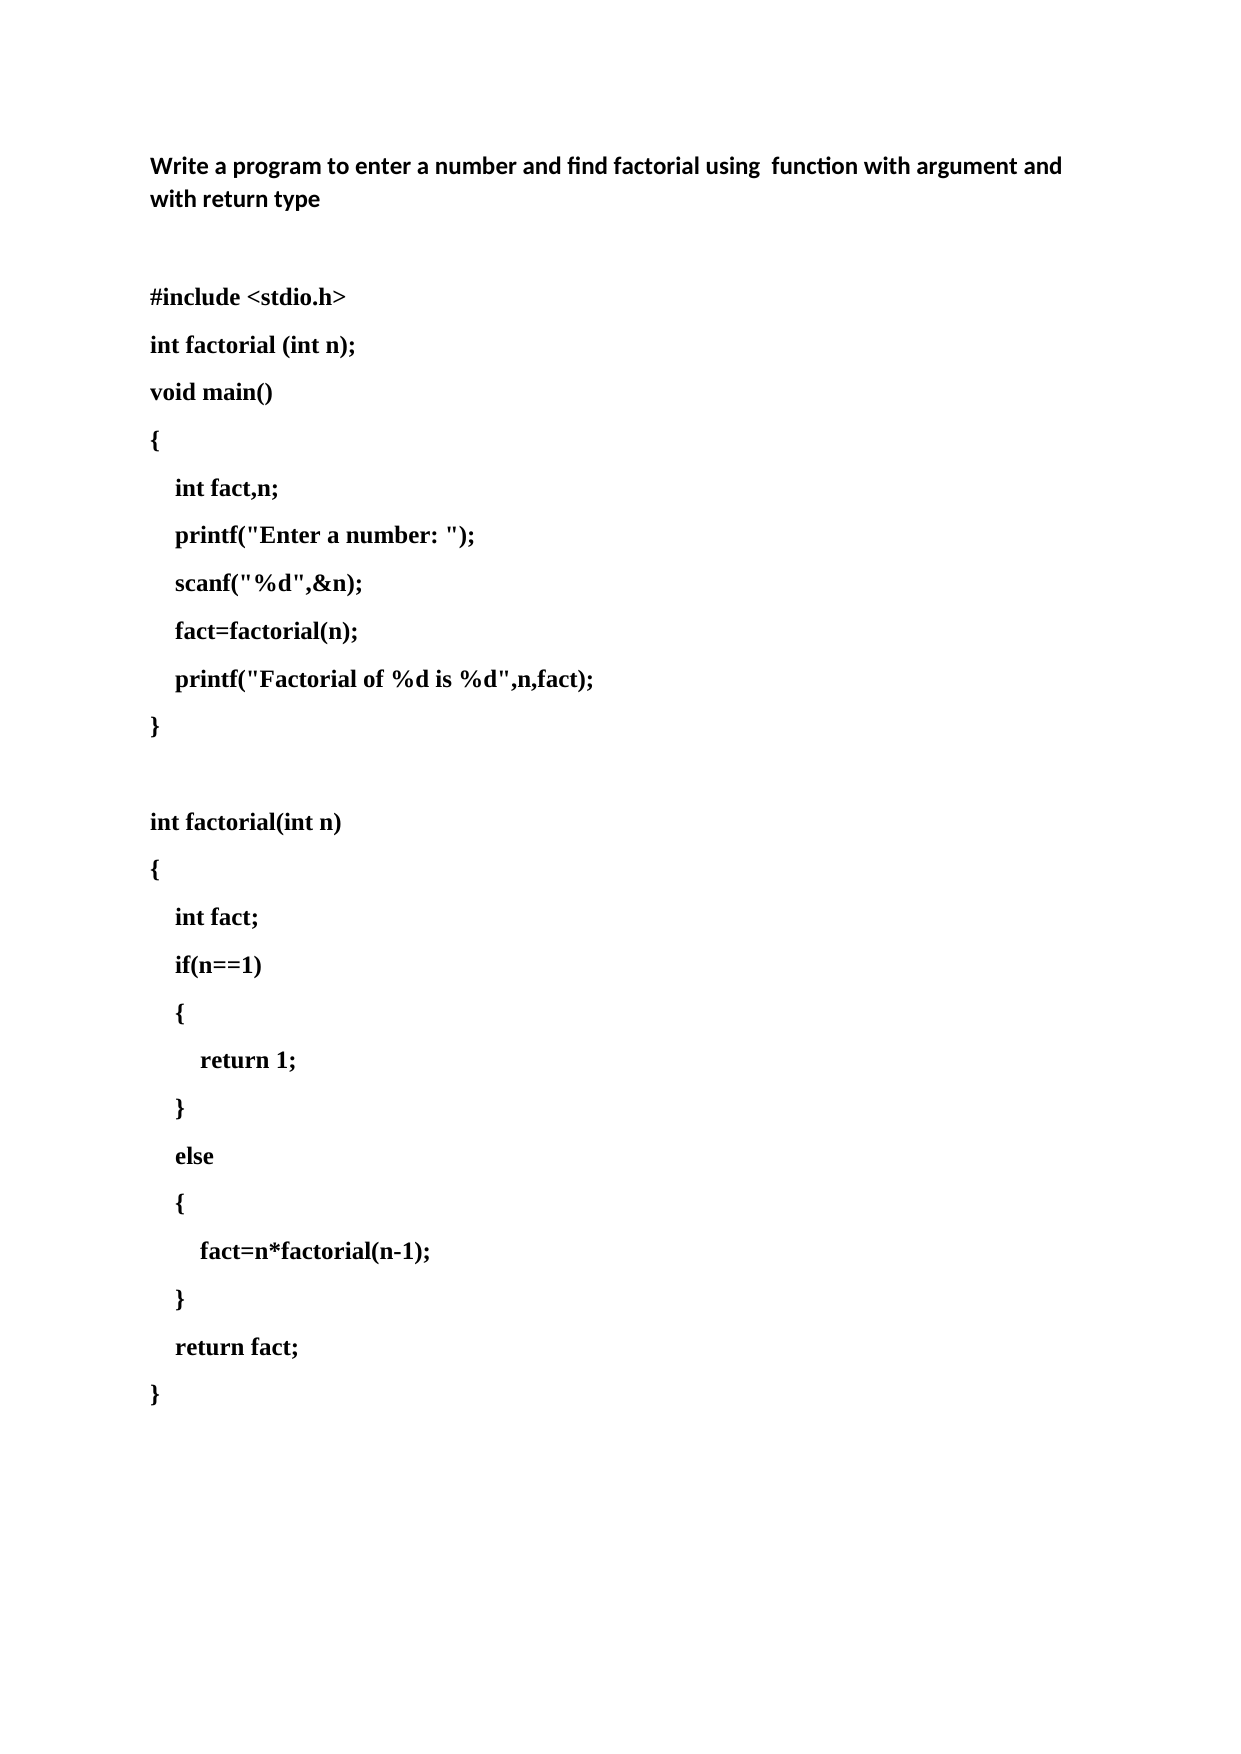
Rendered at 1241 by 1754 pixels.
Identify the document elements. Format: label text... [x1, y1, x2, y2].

text scanf("%d",&n); [150, 568, 1090, 597]
text printf("Enter a number: "); [150, 521, 1090, 549]
text Write a program to enter a number and find factorial using function with argument and with return type [150, 150, 1090, 213]
text int fact,n; [150, 473, 1090, 502]
text } [150, 711, 1090, 740]
text } [150, 1093, 1090, 1122]
text else [150, 1141, 1090, 1169]
text { [150, 998, 1090, 1026]
text int factorial(int n) [150, 807, 1090, 836]
text return 1; [150, 1045, 1090, 1074]
text fact=n*factorial(n-1); [150, 1236, 1090, 1265]
text { [150, 425, 1090, 454]
text if(n==1) [150, 950, 1090, 979]
text { [150, 1188, 1090, 1217]
text void main() [150, 377, 1090, 406]
text int factorial (int n); [150, 330, 1090, 358]
text printf("Factorial of %d is %d",n,fact); [150, 664, 1090, 692]
text { [150, 854, 1090, 883]
text fact=factorial(n); [150, 616, 1090, 645]
text } [150, 1379, 1090, 1408]
text } [150, 1284, 1090, 1313]
text return fact; [150, 1332, 1090, 1360]
text int fact; [150, 902, 1090, 931]
text #include <stdio.h> [150, 282, 1090, 311]
